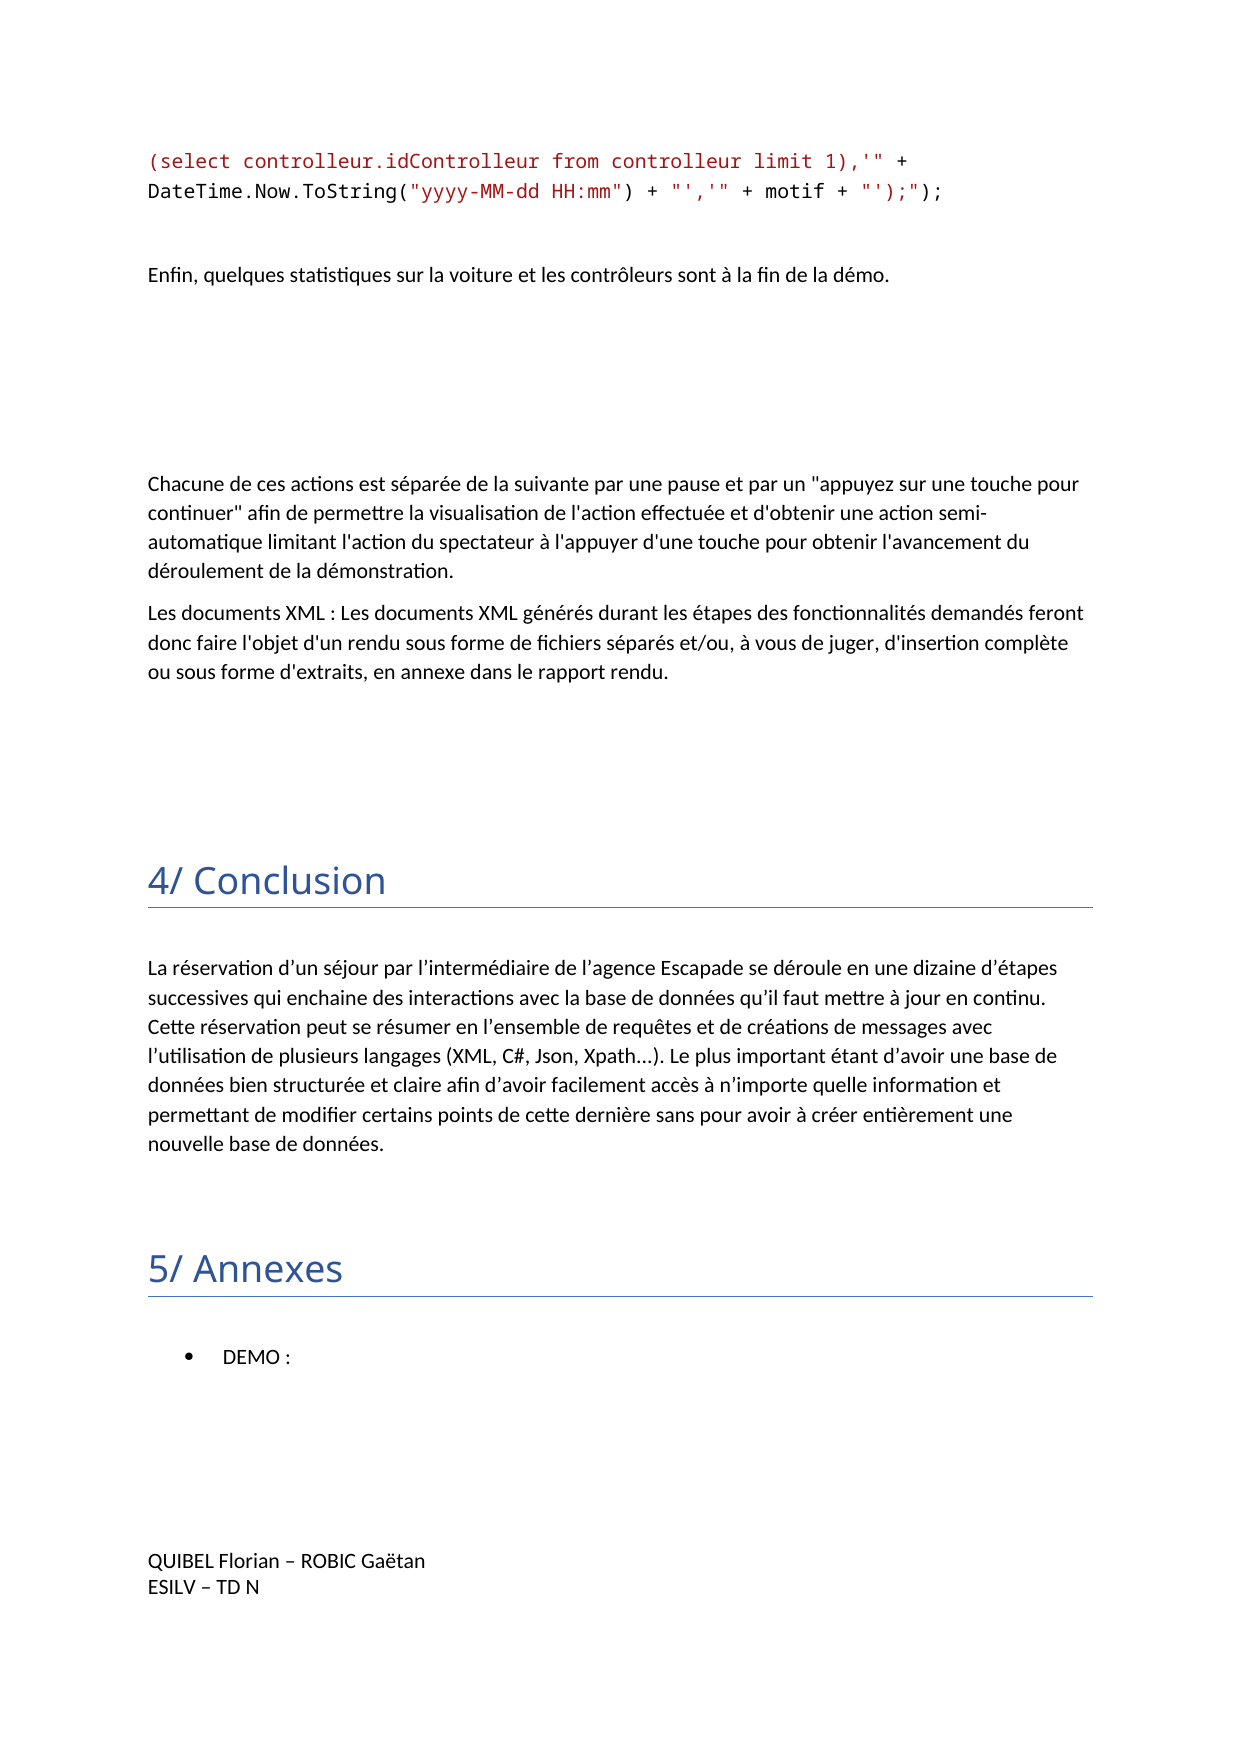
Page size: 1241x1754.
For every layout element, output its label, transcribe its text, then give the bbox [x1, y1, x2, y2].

text Enfin, quelques statistiques sur la voiture et les contrôleurs sont à la fin de la démo. [148, 261, 1093, 288]
list DEMO : [185, 1343, 1093, 1369]
subtitle 4/ Conclusion [148, 854, 1093, 907]
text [148, 148, 1093, 204]
text La réservation d’un séjour par l’intermédiaire de l’agence Escapade se déroule en une dizaine d’étapes successives qui enchaine des interactions avec la base de données qu’il faut mettre à jour en continu. Cette réservation peut se résumer en l’ensemble de requêtes et de créations de messages avec l’utilisation de plusieurs langages (XML, C#, Json, Xpath...). Le plus important étant d’avoir une base de données bien structurée et claire afin d’avoir facilement accès à n’importe quelle information et permettant de modifier certains points de cette dernière sans pour avoir à créer entièrement une nouvelle base de données. [148, 954, 1093, 1157]
text Les documents XML : Les documents XML générés durant les étapes des fonctionnalités demandés feront donc faire l'objet d'un rendu sous forme de fichiers séparés et/ou, à vous de juger, d'insertion complète ou sous forme d'extraits, en annexe dans le rapport rendu. [148, 599, 1093, 685]
text Chacune de ces actions est séparée de la suivante par une pause et par un "appuyez sur une touche pour continuer" afin de permettre la visualisation de l'action effectuée et d'obtenir une action semi-automatique limitant l'action du spectateur à l'appuyer d'une touche pour obtenir l'avancement du déroulement de la démonstration. [148, 470, 1093, 584]
subtitle 5/ Annexes [148, 1243, 1093, 1296]
